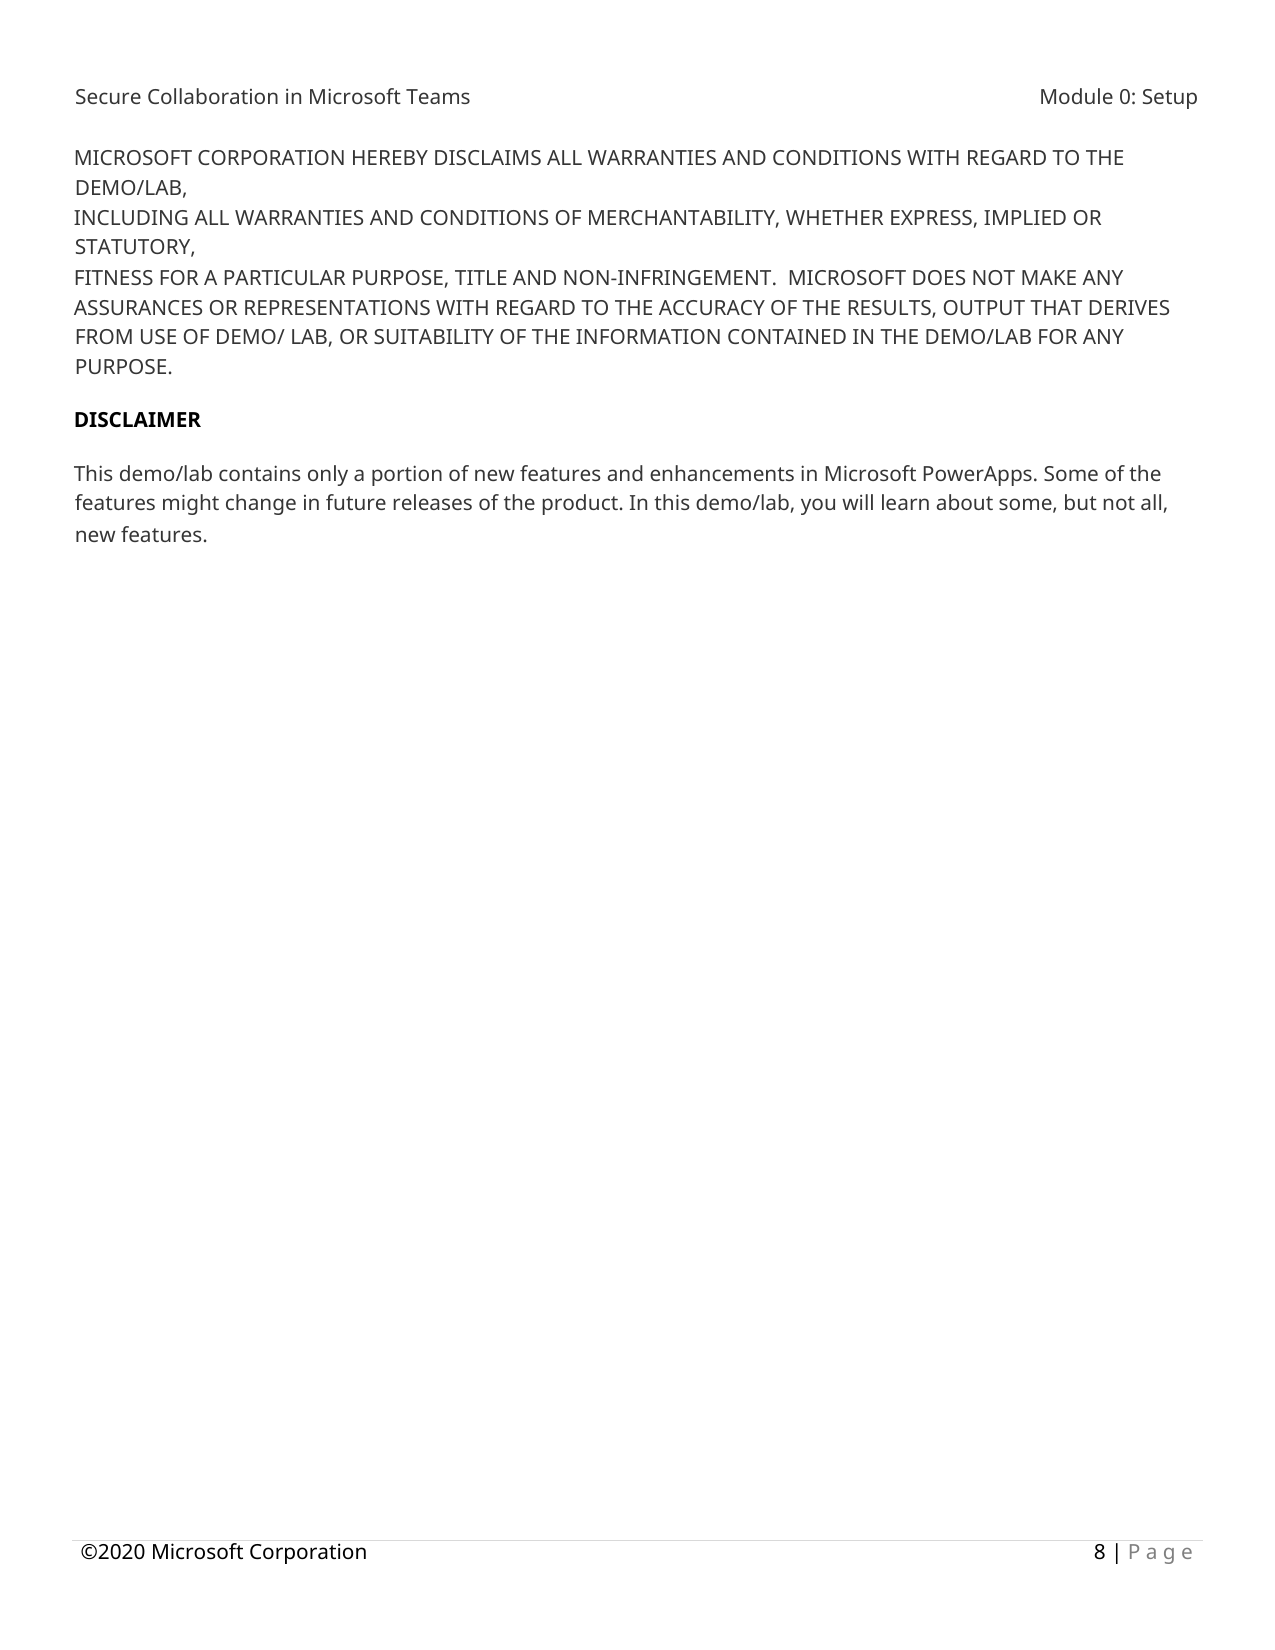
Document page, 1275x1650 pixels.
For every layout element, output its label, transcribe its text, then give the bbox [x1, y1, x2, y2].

text MICROSOFT CORPORATION HEREBY DISCLAIMS ALL WARRANTIES AND CONDITIONS WITH REGARD TO THE DEMO/LAB, [73, 143, 1198, 201]
text DISCLAIMER [73, 405, 1198, 434]
text ASSURANCES OR REPRESENTATIONS WITH REGARD TO THE ACCURACY OF THE RESULTS, OUTPUT THAT DERIVES FROM USE OF DEMO/ LAB, OR SUITABILITY OF THE INFORMATION CONTAINED IN THE DEMO/LAB FOR ANY PURPOSE. [73, 293, 1198, 380]
text FITNESS FOR A PARTICULAR PURPOSE, TITLE AND NON-INFRINGEMENT. MICROSOFT DOES NOT MAKE ANY [73, 263, 1198, 291]
text INCLUDING ALL WARRANTIES AND CONDITIONS OF MERCHANTABILITY, WHETHER EXPRESS, IMPLIED OR STATUTORY, [73, 203, 1198, 261]
text This demo/lab contains only a portion of new features and enhancements in Microsoft PowerApps. Some of the features might change in future releases of the product. In this demo/lab, you will learn about some, but not all, new features. [73, 459, 1198, 549]
